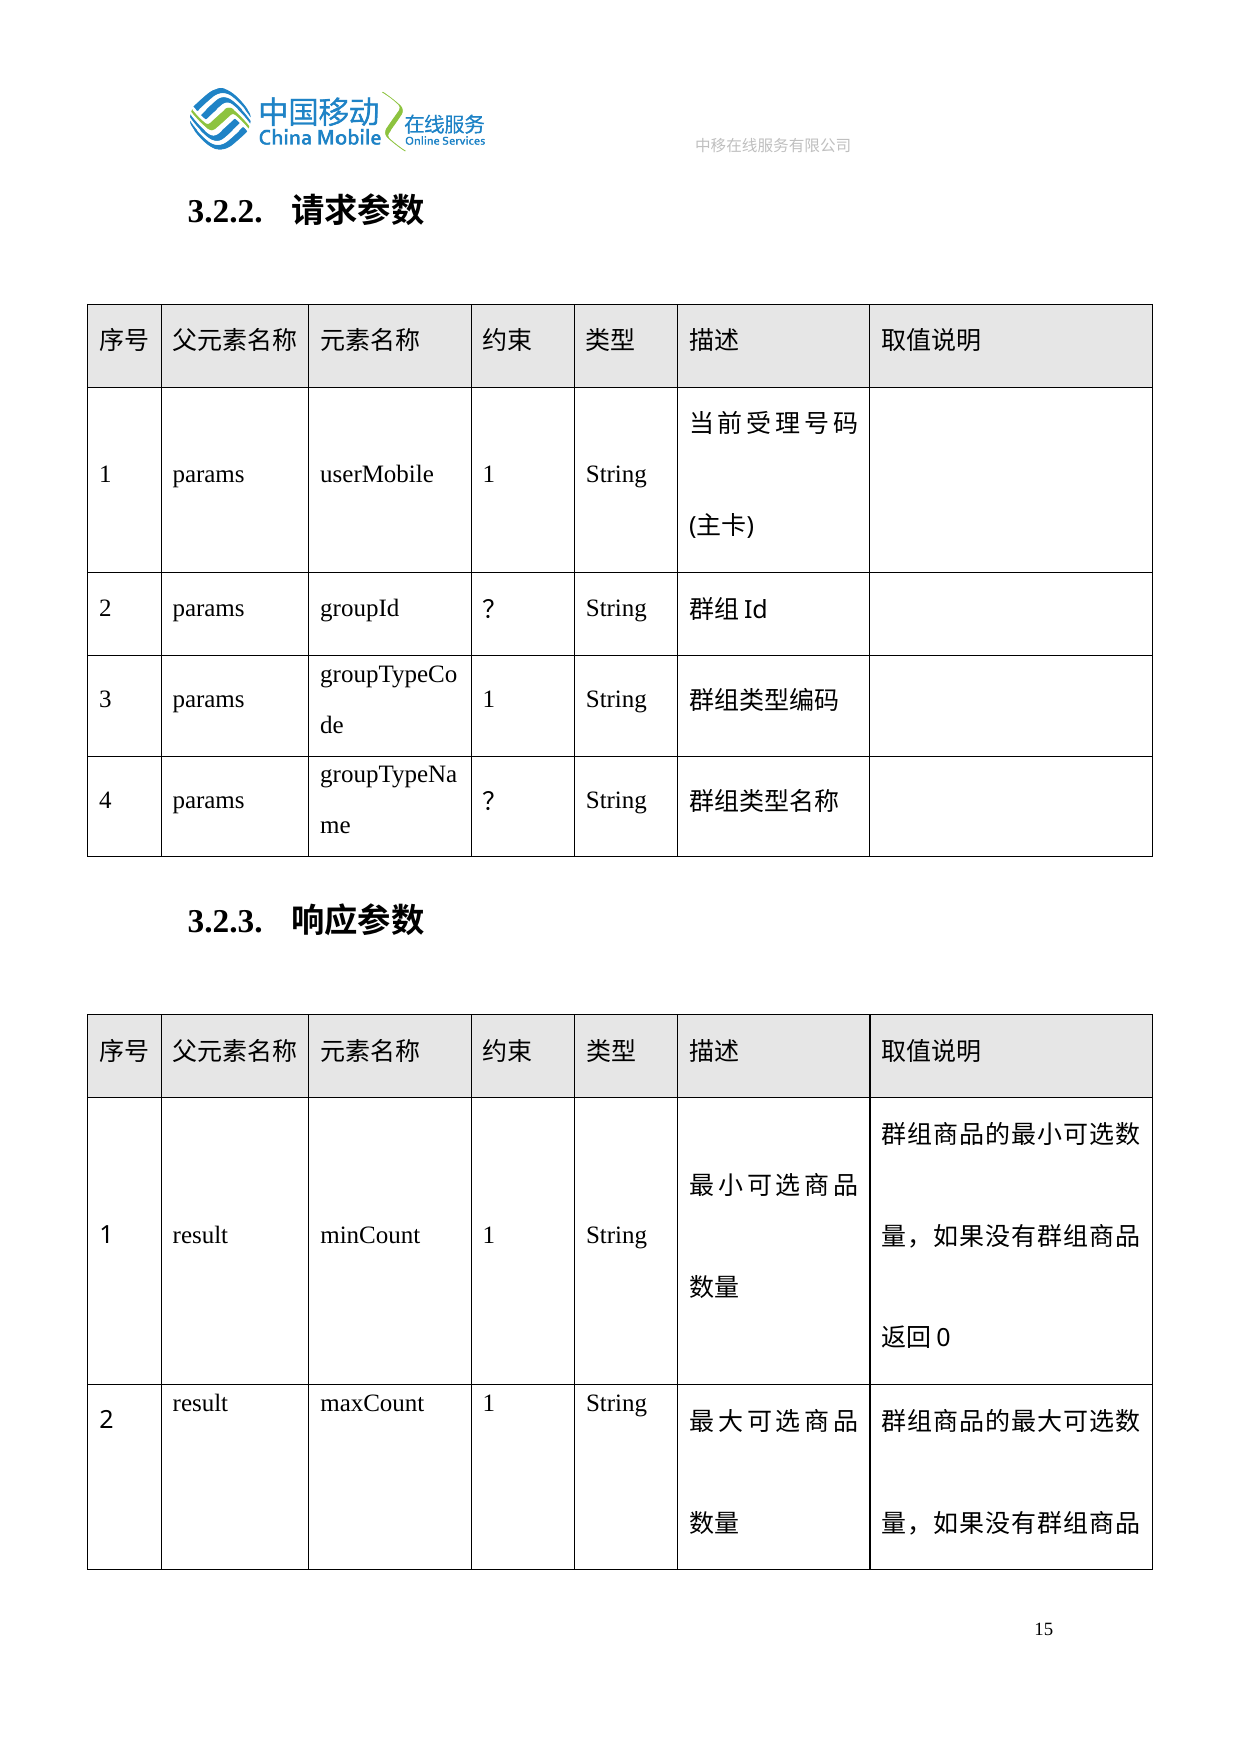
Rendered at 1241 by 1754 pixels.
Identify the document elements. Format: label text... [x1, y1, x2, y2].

table_header 类型 [575, 1015, 677, 1097]
table_cell 2 [88, 573, 161, 655]
table_cell params [162, 656, 308, 756]
table_header 元素名称 [309, 1015, 471, 1097]
table_cell params [162, 573, 308, 655]
subtitle 响应参数 [187, 884, 1028, 952]
table_header 序号 [88, 305, 161, 387]
table_header 取值说明 [870, 305, 1152, 387]
table_header 取值说明 [871, 1015, 1152, 1097]
table_cell 最大可选商品数量 [678, 1385, 869, 1569]
table_cell [870, 573, 1152, 655]
table_cell 最小可选商品数量 [678, 1098, 869, 1384]
table_cell maxCount [309, 1385, 471, 1569]
table_cell params [162, 388, 308, 572]
table_cell 群组类型编码 [678, 656, 869, 756]
table_cell groupTypeCode [309, 656, 471, 756]
table_cell String [575, 388, 677, 572]
table_cell 1 [88, 1098, 161, 1384]
table_cell ？ [472, 573, 574, 655]
table_header 元素名称 [309, 305, 471, 387]
table_cell minCount [309, 1098, 471, 1384]
table_header 类型 [575, 305, 677, 387]
table_cell [870, 388, 1152, 572]
table_cell String [575, 1385, 677, 1569]
table_cell result [162, 1385, 308, 1569]
table_cell result [162, 1098, 308, 1384]
table_cell 群组商品的最大可选数量，如果没有群组商品返回0 [871, 1385, 1152, 1569]
table_cell 4 [88, 757, 161, 856]
table_cell [870, 757, 1152, 856]
table_header 序号 [88, 1015, 161, 1097]
table_cell 1 [472, 388, 574, 572]
table_cell 1 [88, 388, 161, 572]
table_cell 2 [88, 1385, 161, 1569]
table_cell String [575, 1098, 677, 1384]
table_cell String [575, 656, 677, 756]
table_cell 群组Id [678, 573, 869, 655]
table_cell userMobile [309, 388, 471, 572]
table_cell 群组商品的最小可选数量，如果没有群组商品返回0 [871, 1098, 1152, 1384]
table_cell 3 [88, 656, 161, 756]
table_header 约束 [472, 305, 574, 387]
table_cell params [162, 757, 308, 856]
table_cell String [575, 757, 677, 856]
table_cell 1 [472, 1098, 574, 1384]
table_header 父元素名称 [162, 305, 308, 387]
table_cell ？ [472, 757, 574, 856]
table_header 父元素名称 [162, 1015, 308, 1097]
table_cell 1 [472, 656, 574, 756]
table_header 描述 [678, 305, 869, 387]
table_cell groupId [309, 573, 471, 655]
table_cell 群组类型名称 [678, 757, 869, 856]
picture [187, 88, 488, 152]
table_cell groupTypeName [309, 757, 471, 856]
table_cell 1 [472, 1385, 574, 1569]
table_cell [870, 656, 1152, 756]
table_header 描述 [678, 1015, 869, 1097]
table_header 约束 [472, 1015, 574, 1097]
subtitle 请求参数 [187, 174, 1028, 242]
table_cell String [575, 573, 677, 655]
table_cell 当前受理号码(主卡) [678, 388, 869, 572]
